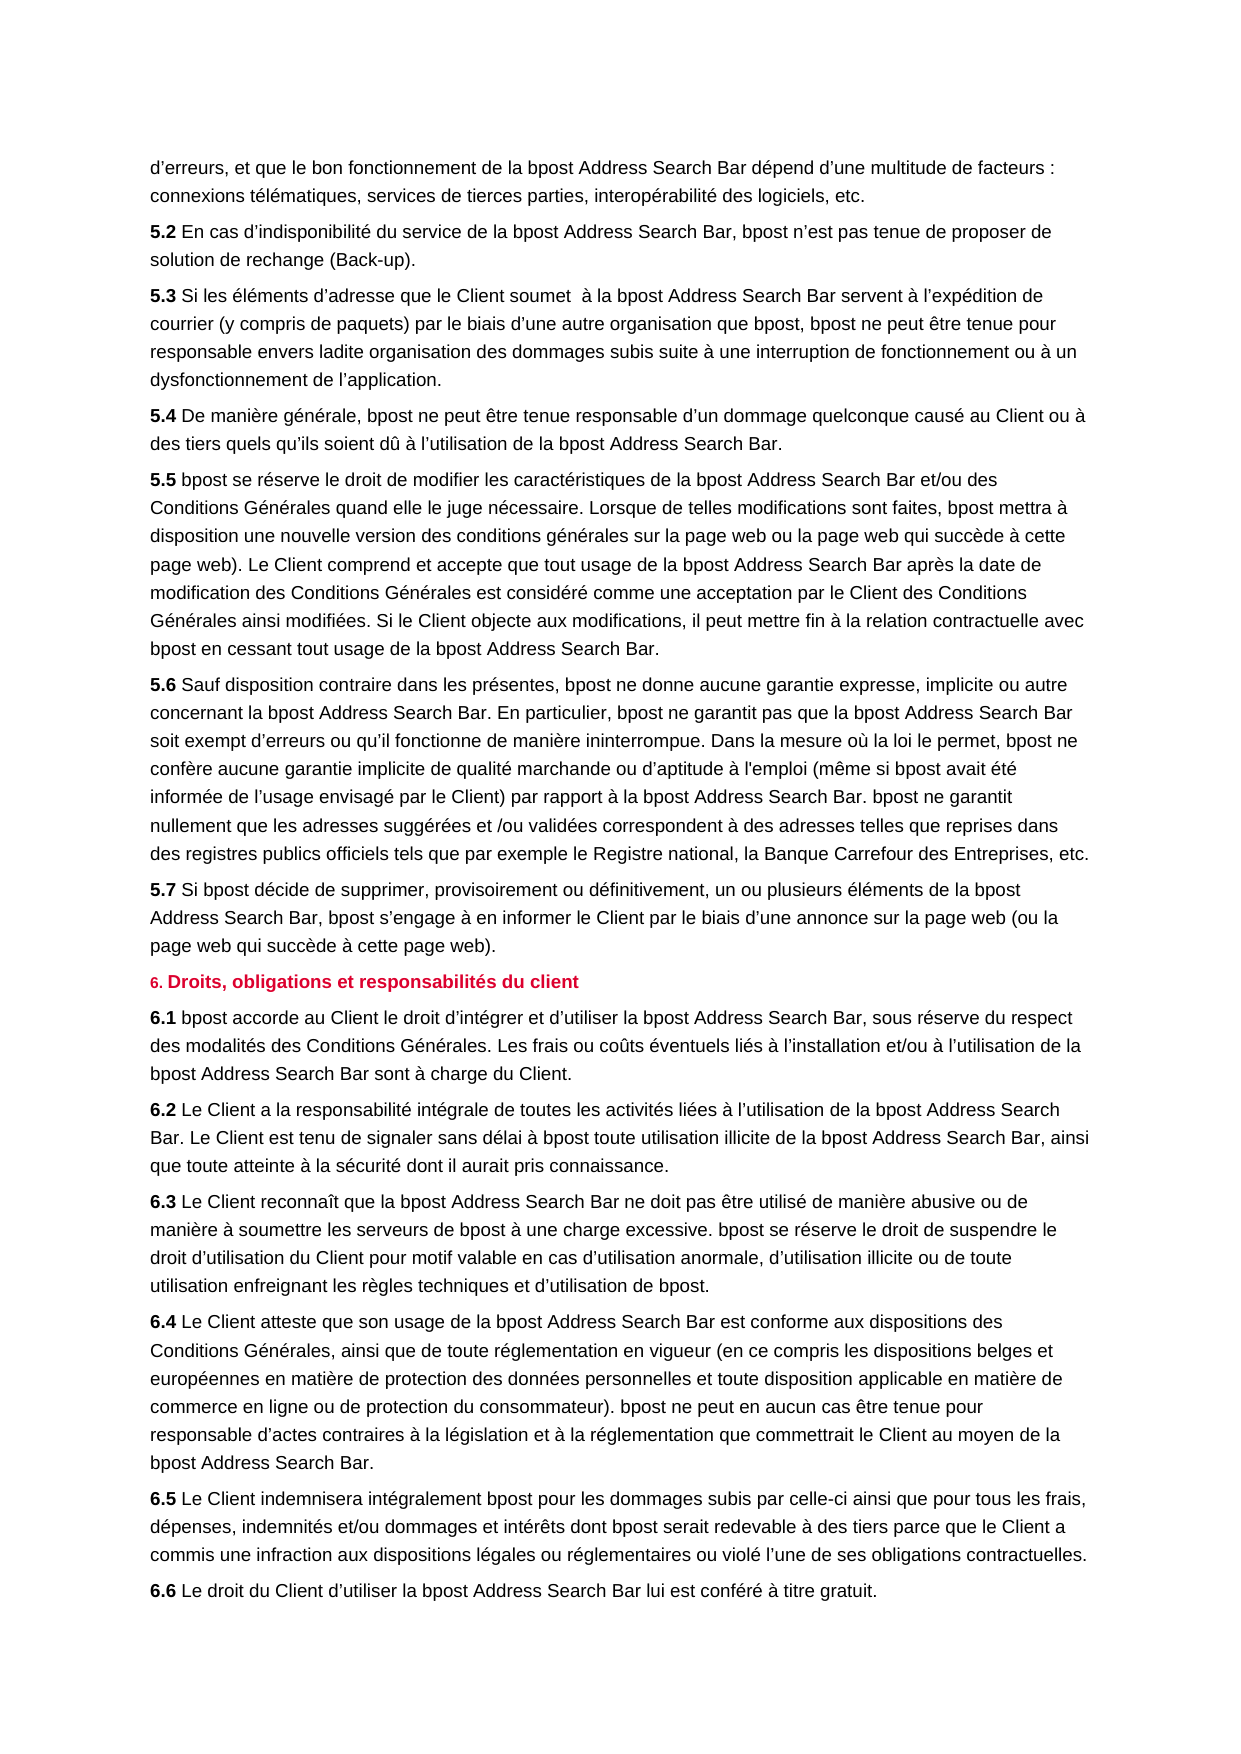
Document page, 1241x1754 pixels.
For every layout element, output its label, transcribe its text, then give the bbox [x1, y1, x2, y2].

text 5.7 Si bpost décide de supprimer, provisoirement ou définitivement, un ou plusieurs éléments de la bpost Address Search Bar, bpost s’engage à en informer le Client par le biais d’une annonce sur la page web (ou la page web qui succède à cette page web). [150, 872, 1090, 956]
text 5.4 De manière générale, bpost ne peut être tenue responsable d’un dommage quelconque causé au Client ou à des tiers quels qu’ils soient dû à l’utilisation de la bpost Address Search Bar. [150, 398, 1090, 455]
text 6.3 Le Client reconnaît que la bpost Address Search Bar ne doit pas être utilisé de manière abusive ou de manière à soumettre les serveurs de bpost à une charge excessive. bpost se réserve le droit de suspendre le droit d’utilisation du Client pour motif valable en cas d’utilisation anormale, d’utilisation illicite ou de toute utilisation enfreignant les règles techniques et d’utilisation de bpost. [150, 1184, 1090, 1297]
text 6.5 Le Client indemnisera intégralement bpost pour les dommages subis par celle-ci ainsi que pour tous les frais, dépenses, indemnités et/ou dommages et intérêts dont bpost serait redevable à des tiers parce que le Client a commis une infraction aux dispositions légales ou réglementaires ou violé l’une de ses obligations contractuelles. [150, 1481, 1090, 1566]
text 6. Droits, obligations et responsabilités du client [150, 964, 1090, 992]
text 6.1 bpost accorde au Client le droit d’intégrer et d’utiliser la bpost Address Search Bar, sous réserve du respect des modalités des Conditions Générales. Les frais ou coûts éventuels liés à l’installation et/ou à l’utilisation de la bpost Address Search Bar sont à charge du Client. [150, 1000, 1090, 1084]
text 5.6 Sauf disposition contraire dans les présentes, bpost ne donne aucune garantie expresse, implicite ou autre concernant la bpost Address Search Bar. En particulier, bpost ne garantit pas que la bpost Address Search Bar soit exempt d’erreurs ou qu’il fonctionne de manière ininterrompue. Dans la mesure où la loi le permet, bpost ne confère aucune garantie implicite de qualité marchande ou d’aptitude à l'emploi (même si bpost avait été informée de l’usage envisagé par le Client) par rapport à la bpost Address Search Bar. bpost ne garantit nullement que les adresses suggérées et /ou validées correspondent à des adresses telles que reprises dans des registres publics officiels tels que par exemple le Registre national, la Banque Carrefour des Entreprises, etc. [150, 667, 1090, 864]
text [150, 150, 1090, 206]
text 6.2 Le Client a la responsabilité intégrale de toutes les activités liées à l’utilisation de la bpost Address Search Bar. Le Client est tenu de signaler sans délai à bpost toute utilisation illicite de la bpost Address Search Bar, ainsi que toute atteinte à la sécurité dont il aurait pris connaissance. [150, 1092, 1090, 1177]
text 5.2 En cas d’indisponibilité du service de la bpost Address Search Bar, bpost n’est pas tenue de proposer de solution de rechange (Back-up). [150, 214, 1090, 270]
text 6.4 Le Client atteste que son usage de la bpost Address Search Bar est conforme aux dispositions des Conditions Générales, ainsi que de toute réglementation en vigueur (en ce compris les dispositions belges et européennes en matière de protection des données personnelles et toute disposition applicable en matière de commerce en ligne ou de protection du consommateur). bpost ne peut en aucun cas être tenue pour responsable d’actes contraires à la législation et à la réglementation que commettrait le Client au moyen de la bpost Address Search Bar. [150, 1305, 1090, 1473]
text 5.3 Si les éléments d’adresse que le Client soumet à la bpost Address Search Bar servent à l’expédition de courrier (y compris de paquets) par le biais d’une autre organisation que bpost, bpost ne peut être tenue pour responsable envers ladite organisation des dommages subis suite à une interruption de fonctionnement ou à un dysfonctionnement de l’application. [150, 278, 1090, 391]
text 5.5 bpost se réserve le droit de modifier les caractéristiques de la bpost Address Search Bar et/ou des Conditions Générales quand elle le juge nécessaire. Lorsque de telles modifications sont faites, bpost mettra à disposition une nouvelle version des conditions générales sur la page web ou la page web qui succède à cette page web). Le Client comprend et accepte que tout usage de la bpost Address Search Bar après la date de modification des Conditions Générales est considéré comme une acceptation par le Client des Conditions Générales ainsi modifiées. Si le Client objecte aux modifications, il peut mettre fin à la relation contractuelle avec bpost en cessant tout usage de la bpost Address Search Bar. [150, 462, 1090, 659]
text 6.6 Le droit du Client d’utiliser la bpost Address Search Bar lui est conféré à titre gratuit. [150, 1573, 1090, 1602]
